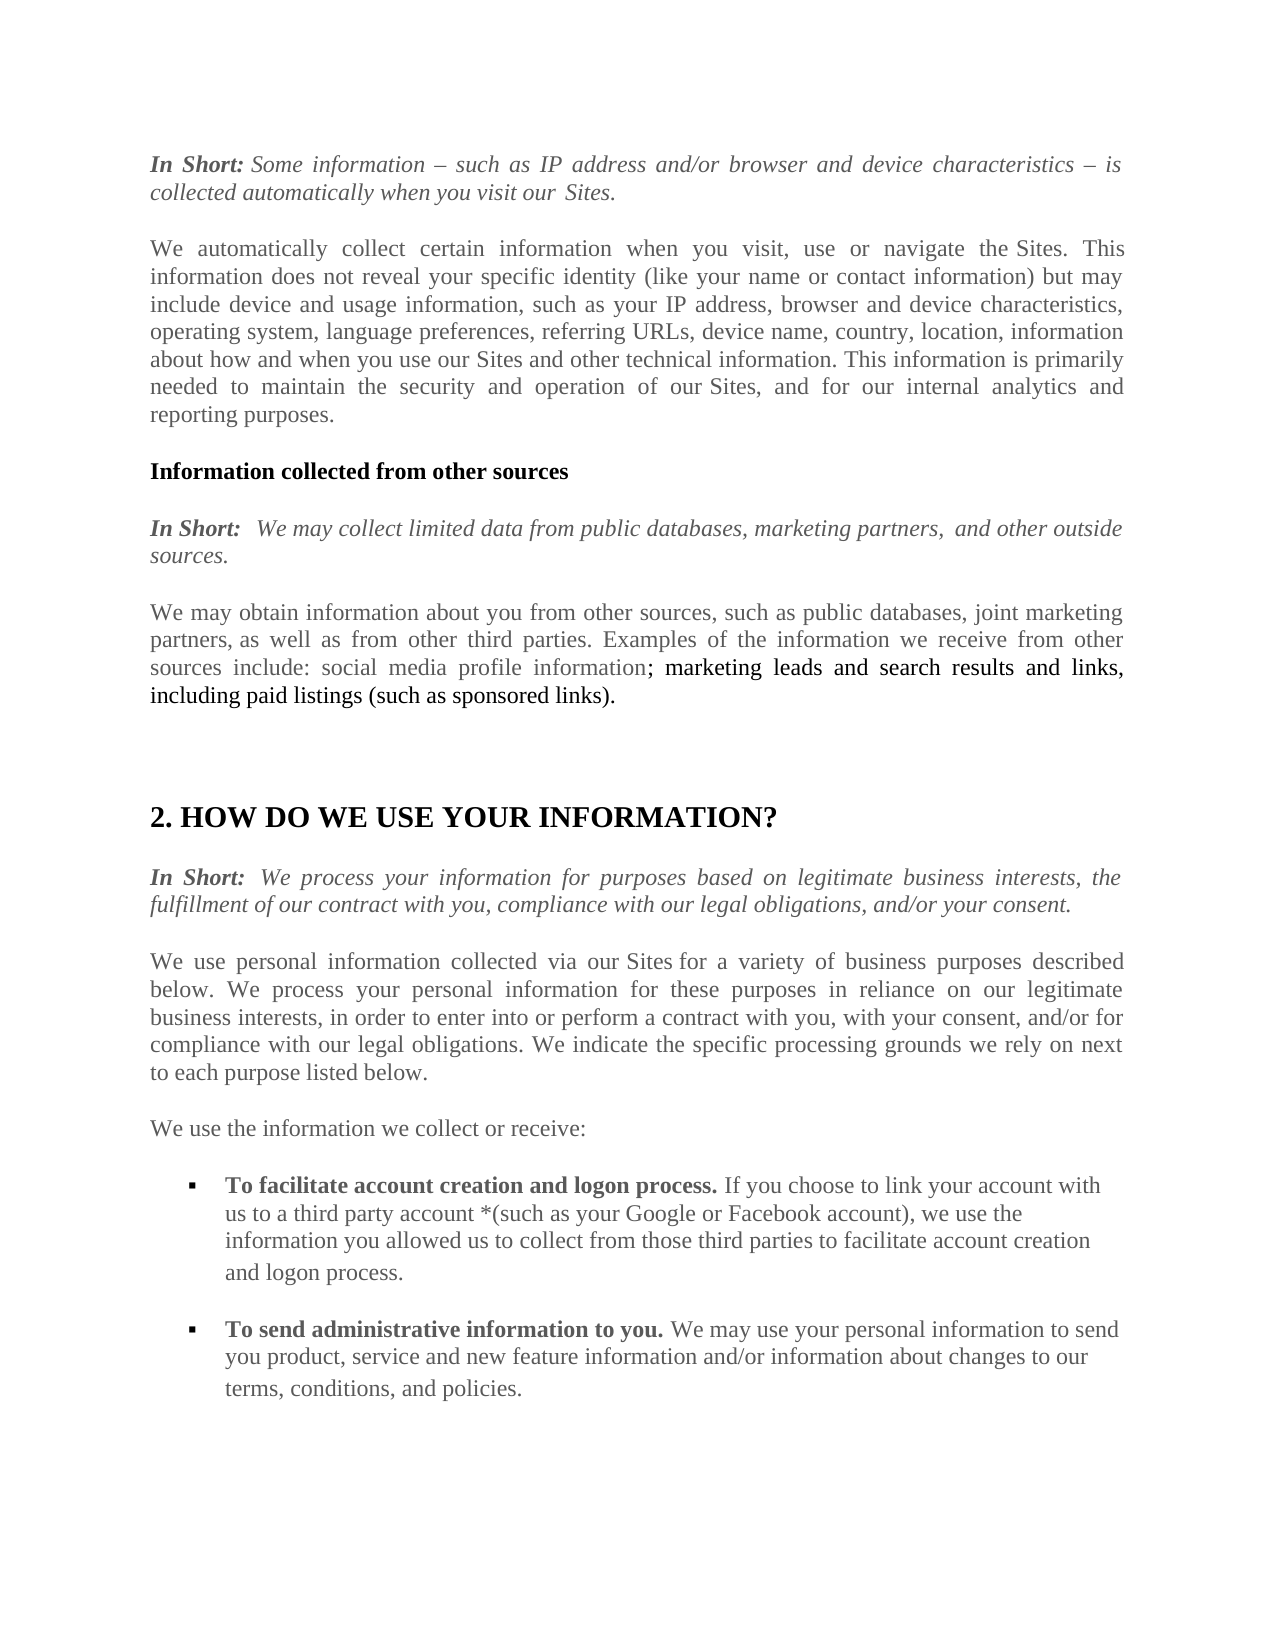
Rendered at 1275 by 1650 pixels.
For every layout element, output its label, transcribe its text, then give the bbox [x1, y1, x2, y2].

text Information collected from other sources [150, 457, 1125, 484]
text In Short: We may collect limited data from public databases, marketing partners, and other outside sources. [150, 513, 1125, 569]
text 2. HOW DO WE USE YOUR INFORMATION? [150, 799, 1125, 834]
text We may obtain information about you from other sources, such as public databases, joint marketing partners, as well as from other third parties. Examples of the information we receive from other sources include: social media profile information; marketing leads and search results and links, including paid listings (such as sponsored links). [150, 598, 1125, 708]
text In Short: We process your information for purposes based on legitimate business interests, the fulfillment of our contract with you, compliance with our legal obligations, and/or your consent. [150, 863, 1125, 918]
text We use the information we collect or receive: [150, 1114, 1125, 1142]
text We use personal information collected via our Sites for a variety of business purposes described below. We process your personal information for these purposes in reliance on our legitimate business interests, in order to enter into or perform a contract with you, with your consent, and/or for compliance with our legal obligations. We indicate the specific processing grounds we rely on next to each purpose listed below. [150, 947, 1125, 1085]
list To facilitate account creation and logon process. If you choose to link your account with us to a third party account *(such as your Google or Facebook account), we use the information you allowed us to collect from those third parties to facilitate account creation and logon process. [187, 1171, 1125, 1286]
text In Short: Some information – such as IP address and/or browser and device characteristics – is collected automatically when you visit our Sites. [150, 150, 1125, 205]
list To send administrative information to you. We may use your personal information to send you product, service and new feature information and/or information about changes to our terms, conditions, and policies. [187, 1314, 1125, 1402]
text We automatically collect certain information when you visit, use or navigate the Sites. This information does not reveal your specific identity (like your name or contact information) but may include device and usage information, such as your IP address, browser and device characteristics, operating system, language preferences, referring URLs, device name, country, location, information about how and when you use our Sites and other technical information. This information is primarily needed to maintain the security and operation of our Sites, and for our internal analytics and reporting purposes. [150, 234, 1125, 428]
